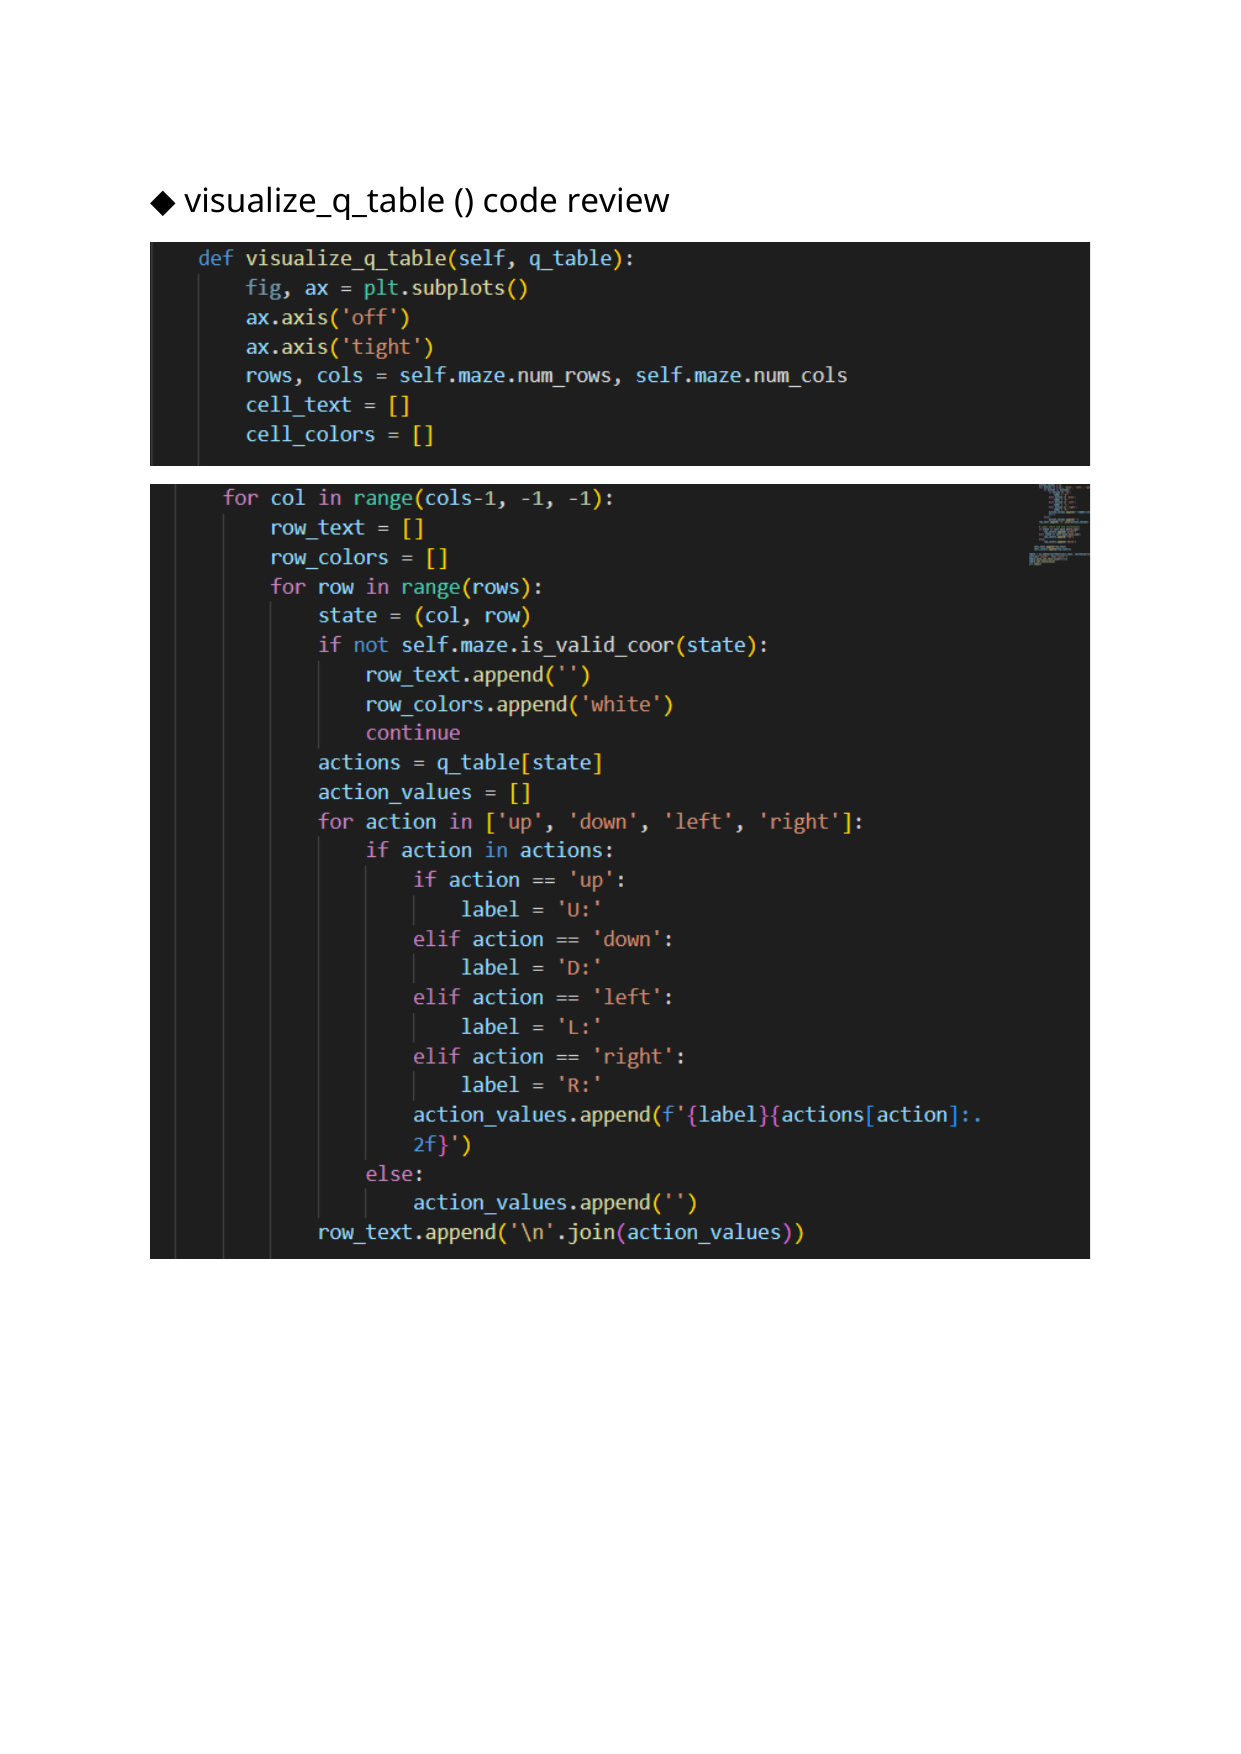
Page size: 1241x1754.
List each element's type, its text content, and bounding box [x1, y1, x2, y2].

picture [150, 242, 1091, 466]
picture [150, 484, 1091, 1259]
text ◆ visualize_q_table () code review [150, 177, 1090, 223]
